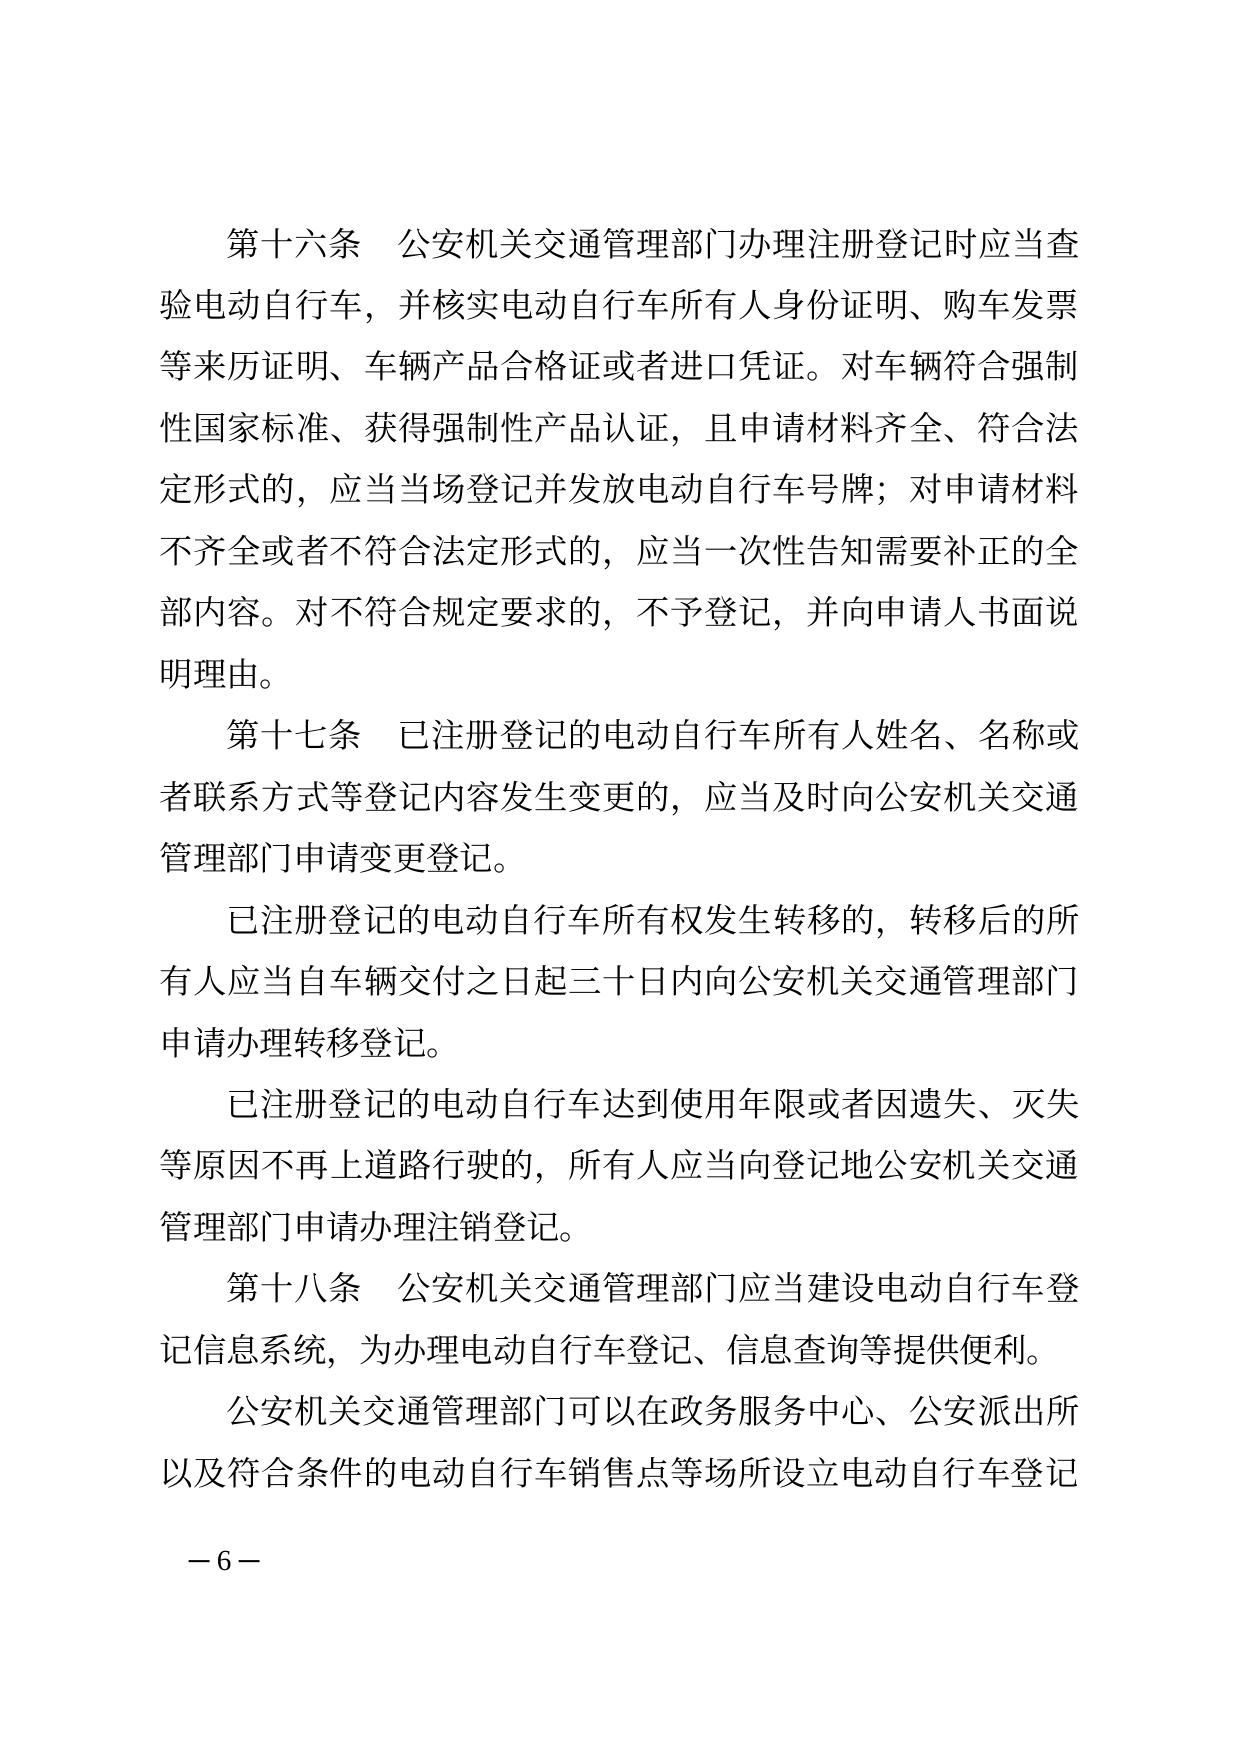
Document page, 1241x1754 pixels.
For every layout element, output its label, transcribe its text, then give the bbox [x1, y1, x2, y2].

text 已注册登记的电动自行车所有权发生转移的，转移后的所有人应当自车辆交付之日起三十日内向公安机关交通管理部门申请办理转移登记。 [159, 883, 1081, 1067]
text 第十八条 公安机关交通管理部门应当建设电动自行车登记信息系统，为办理电动自行车登记、信息查询等提供便利。 [159, 1252, 1081, 1374]
text 第十七条 已注册登记的电动自行车所有人姓名、名称或者联系方式等登记内容发生变更的，应当及时向公安机关交通管理部门申请变更登记。 [159, 698, 1081, 883]
text 已注册登记的电动自行车达到使用年限或者因遗失、灭失等原因不再上道路行驶的，所有人应当向登记地公安机关交通管理部门申请办理注销登记。 [159, 1067, 1081, 1252]
text 第十六条 公安机关交通管理部门办理注册登记时应当查验电动自行车，并核实电动自行车所有人身份证明、购车发票等来历证明、车辆产品合格证或者进口凭证。对车辆符合强制性国家标准、获得强制性产品认证，且申请材料齐全、符合法定形式的，应当当场登记并发放电动自行车号牌；对申请材料不齐全或者不符合法定形式的，应当一次性告知需要补正的全部内容。对不符合规定要求的，不予登记，并向申请人书面说明理由。 [159, 207, 1081, 698]
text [159, 1374, 1081, 1497]
